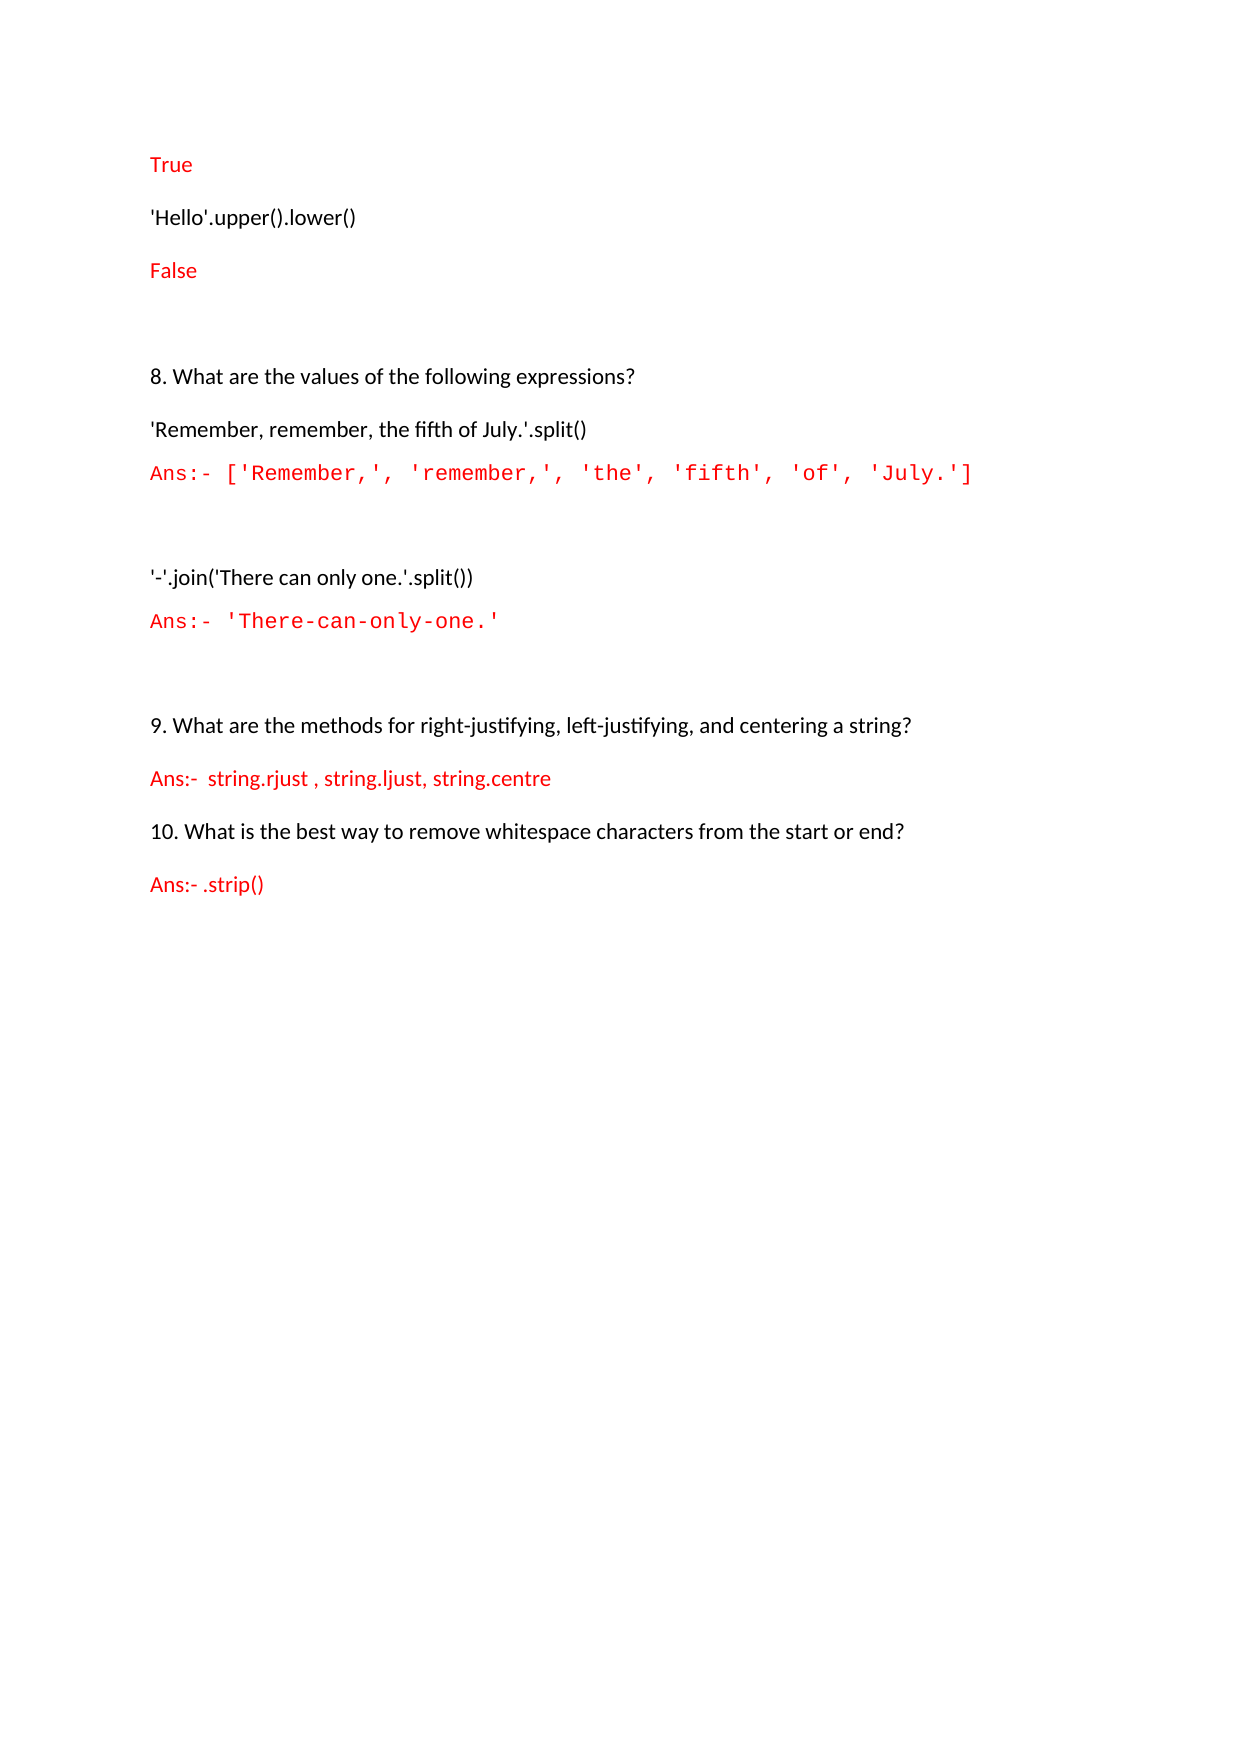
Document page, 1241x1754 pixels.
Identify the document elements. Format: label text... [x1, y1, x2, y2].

text 9. What are the methods for right-justifying, left-justifying, and centering a string? [150, 711, 1090, 739]
text Ans:- 'There-can-only-one.' [150, 610, 1090, 635]
text Ans:- string.rjust , string.ljust, string.centre [150, 764, 1090, 792]
text 'Hello'.upper().lower() [150, 203, 1090, 231]
text 'Remember, remember, the fifth of July.'.split() [150, 416, 1090, 444]
text '-'.join('There can only one.'.split()) [150, 563, 1090, 591]
text 10. What is the best way to remove whitespace characters from the start or end? [150, 817, 1090, 845]
text Ans:- .strip() [150, 870, 1090, 898]
text False [150, 256, 1090, 284]
text 8. What are the values of the following expressions? [150, 362, 1090, 391]
text True [150, 150, 1090, 178]
text Ans:- ['Remember,', 'remember,', 'the', 'fifth', 'of', 'July.'] [150, 462, 1090, 487]
